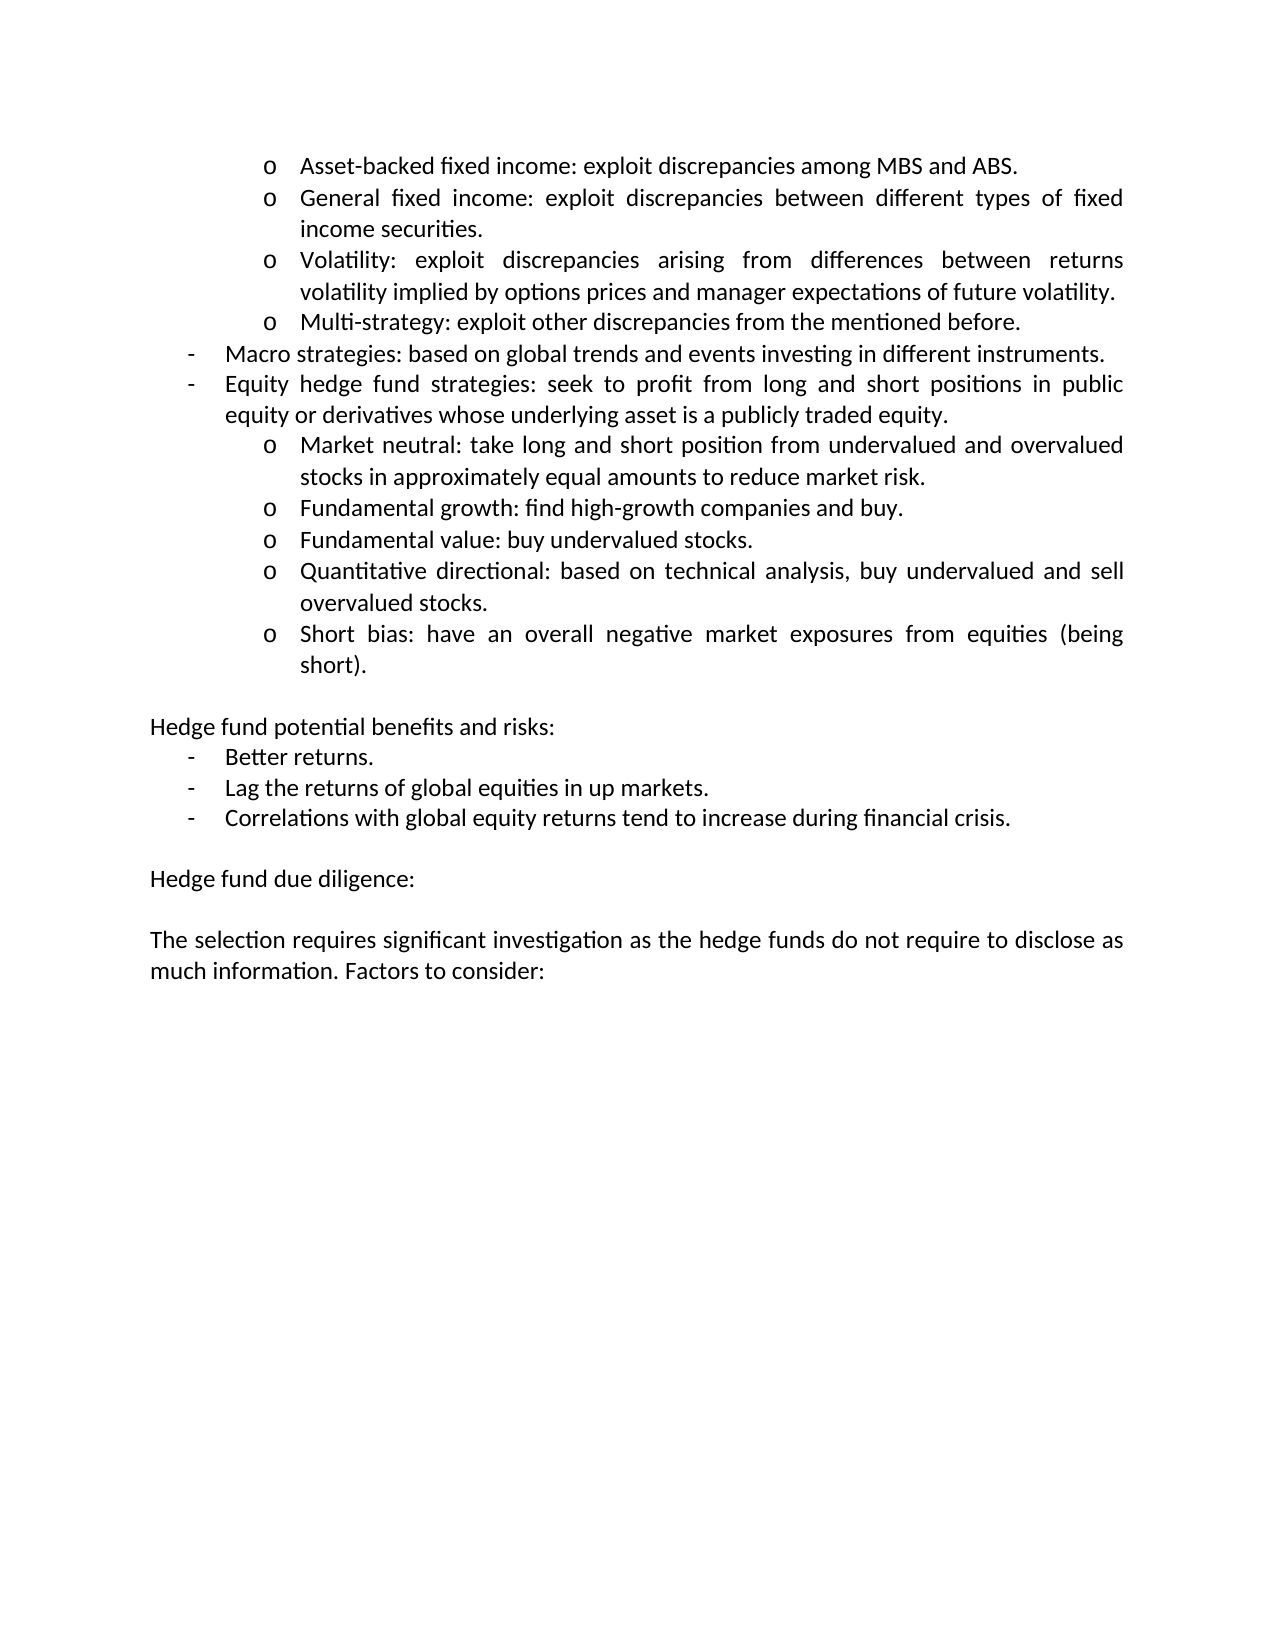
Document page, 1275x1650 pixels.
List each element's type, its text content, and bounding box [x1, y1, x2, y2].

list Asset-backed fixed income: exploit discrepancies among MBS and ABS. [262, 150, 1125, 182]
text The selection requires significant investigation as the hedge funds do not require to disclose as much information. Factors to consider: [150, 924, 1125, 985]
text Hedge fund potential benefits and risks: [150, 711, 1125, 741]
list Macro strategies: based on global trends and events investing in different instruments. [187, 338, 1125, 369]
list Fundamental growth: find high-growth companies and buy. [262, 492, 1125, 524]
list Volatility: exploit discrepancies arising from differences between returns volatility implied by options prices and manager expectations of future volatility. [262, 244, 1125, 306]
list Better returns. [187, 741, 1125, 772]
list Short bias: have an overall negative market exposures from equities (being short). [262, 618, 1125, 680]
list Quantitative directional: based on technical analysis, buy undervalued and sell overvalued stocks. [262, 556, 1125, 618]
list Equity hedge fund strategies: seek to profit from long and short positions in public equity or derivatives whose underlying asset is a publicly traded equity. [187, 369, 1125, 430]
list Lag the returns of global equities in up markets. [187, 772, 1125, 802]
list General fixed income: exploit discrepancies between different types of fixed income securities. [262, 182, 1125, 244]
list Correlations with global equity returns tend to increase during financial crisis. [187, 802, 1125, 833]
list Fundamental value: buy undervalued stocks. [262, 524, 1125, 556]
list Multi-strategy: exploit other discrepancies from the mentioned before. [262, 306, 1125, 338]
text Hedge fund due diligence: [150, 863, 1125, 894]
list Market neutral: take long and short position from undervalued and overvalued stocks in approximately equal amounts to reduce market risk. [262, 430, 1125, 492]
